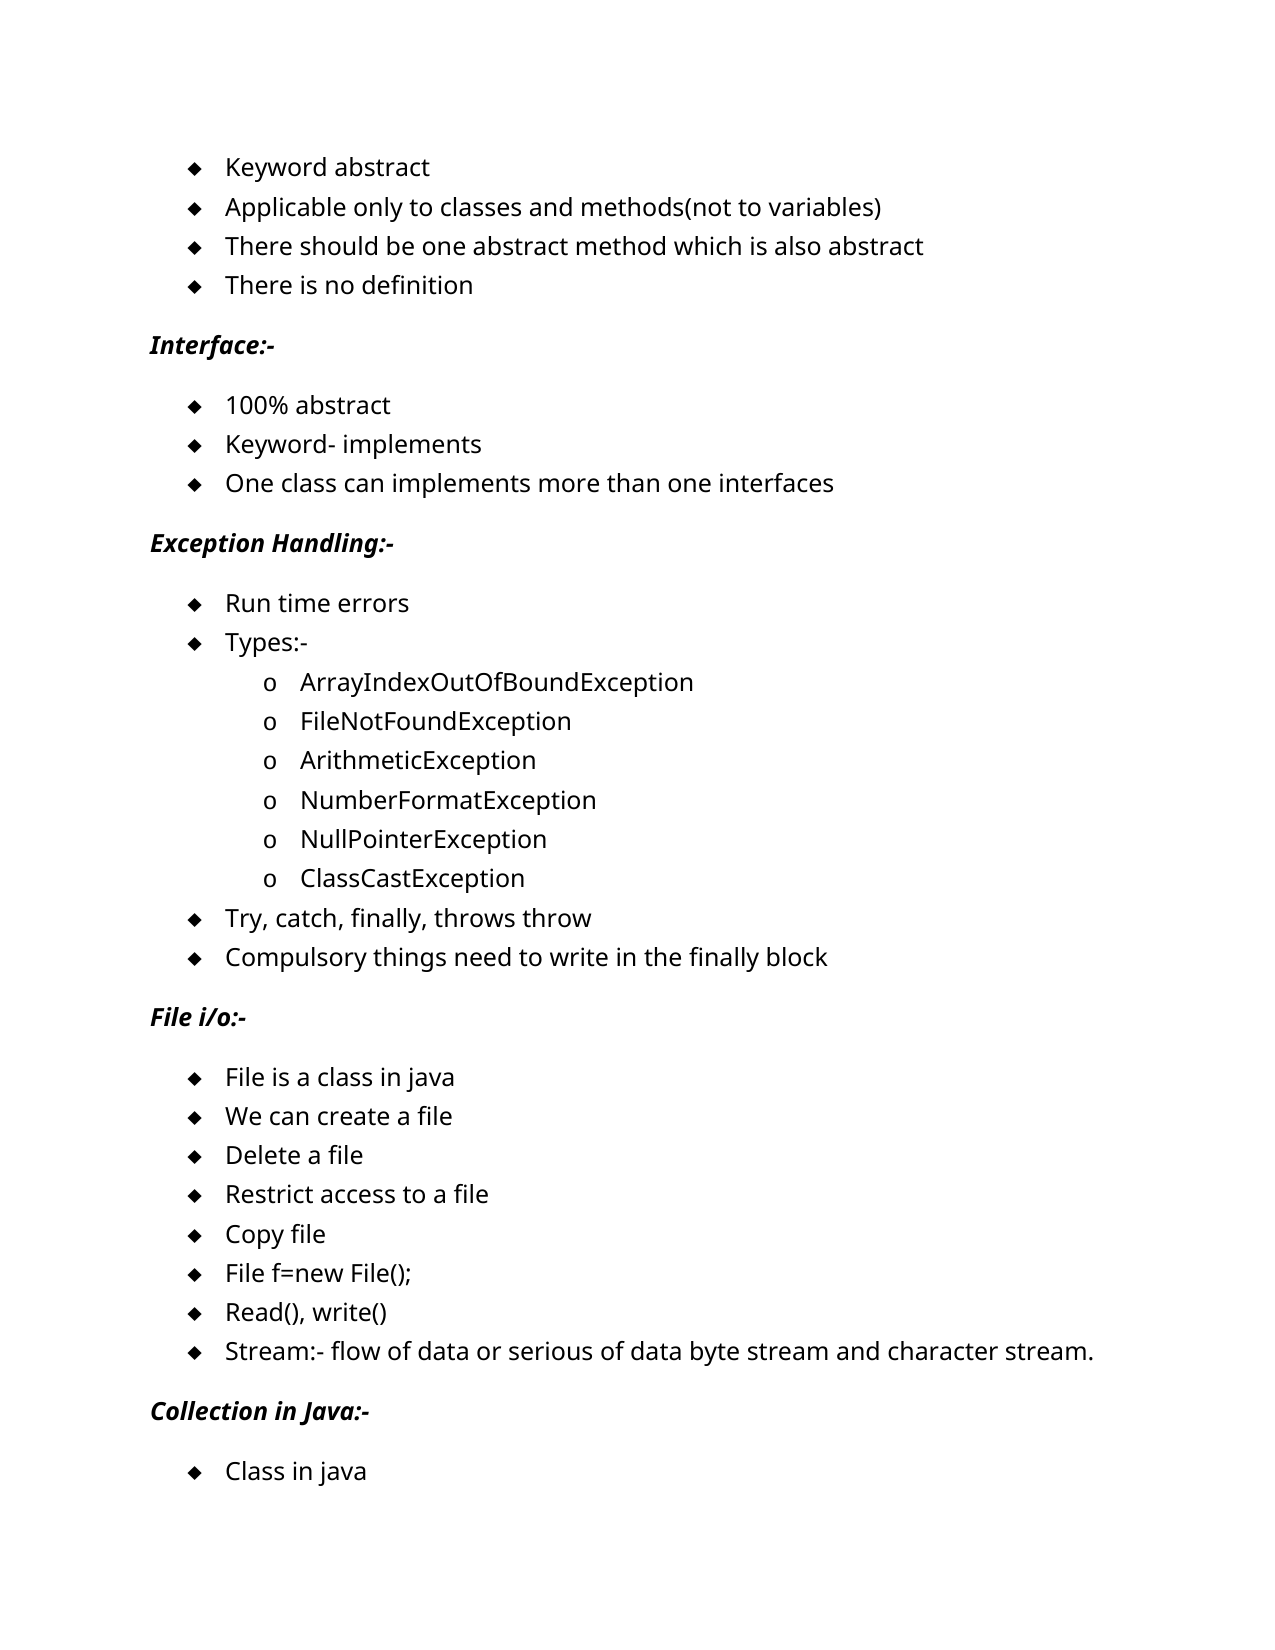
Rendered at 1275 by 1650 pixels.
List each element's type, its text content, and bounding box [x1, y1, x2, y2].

list ArithmeticException [262, 743, 1125, 777]
list 100% abstract [187, 387, 1125, 422]
list Applicable only to classes and methods(not to variables) [187, 189, 1125, 223]
list Compulsory things need to write in the finally block [187, 939, 1125, 974]
list Copy file [187, 1216, 1125, 1250]
list ClassCastException [262, 861, 1125, 895]
list File f=new File(); [187, 1255, 1125, 1289]
text Collection in Java:- [150, 1394, 1125, 1428]
list There should be one abstract method which is also abstract [187, 228, 1125, 262]
list Try, catch, finally, throws throw [187, 900, 1125, 934]
list ArrayIndexOutOfBoundException [262, 664, 1125, 698]
list Run time errors [187, 586, 1125, 620]
list NumberFormatException [262, 782, 1125, 817]
text Interface:- [150, 327, 1125, 362]
list Types:- [187, 625, 1125, 659]
list Keyword- implements [187, 427, 1125, 461]
list Keyword abstract [187, 150, 1125, 184]
list We can create a file [187, 1099, 1125, 1133]
list There is no definition [187, 267, 1125, 302]
list Class in java [187, 1454, 1125, 1488]
list One class can implements more than one interfaces [187, 466, 1125, 500]
list Read(), write() [187, 1294, 1125, 1329]
text File i/o:- [150, 999, 1125, 1034]
list Delete a file [187, 1138, 1125, 1172]
list Stream:- flow of data or serious of data byte stream and character stream. [187, 1334, 1125, 1368]
list NullPointerException [262, 822, 1125, 856]
list Restrict access to a file [187, 1177, 1125, 1211]
list FileNotFoundException [262, 703, 1125, 738]
list File is a class in java [187, 1059, 1125, 1094]
text Exception Handling:- [150, 526, 1125, 560]
